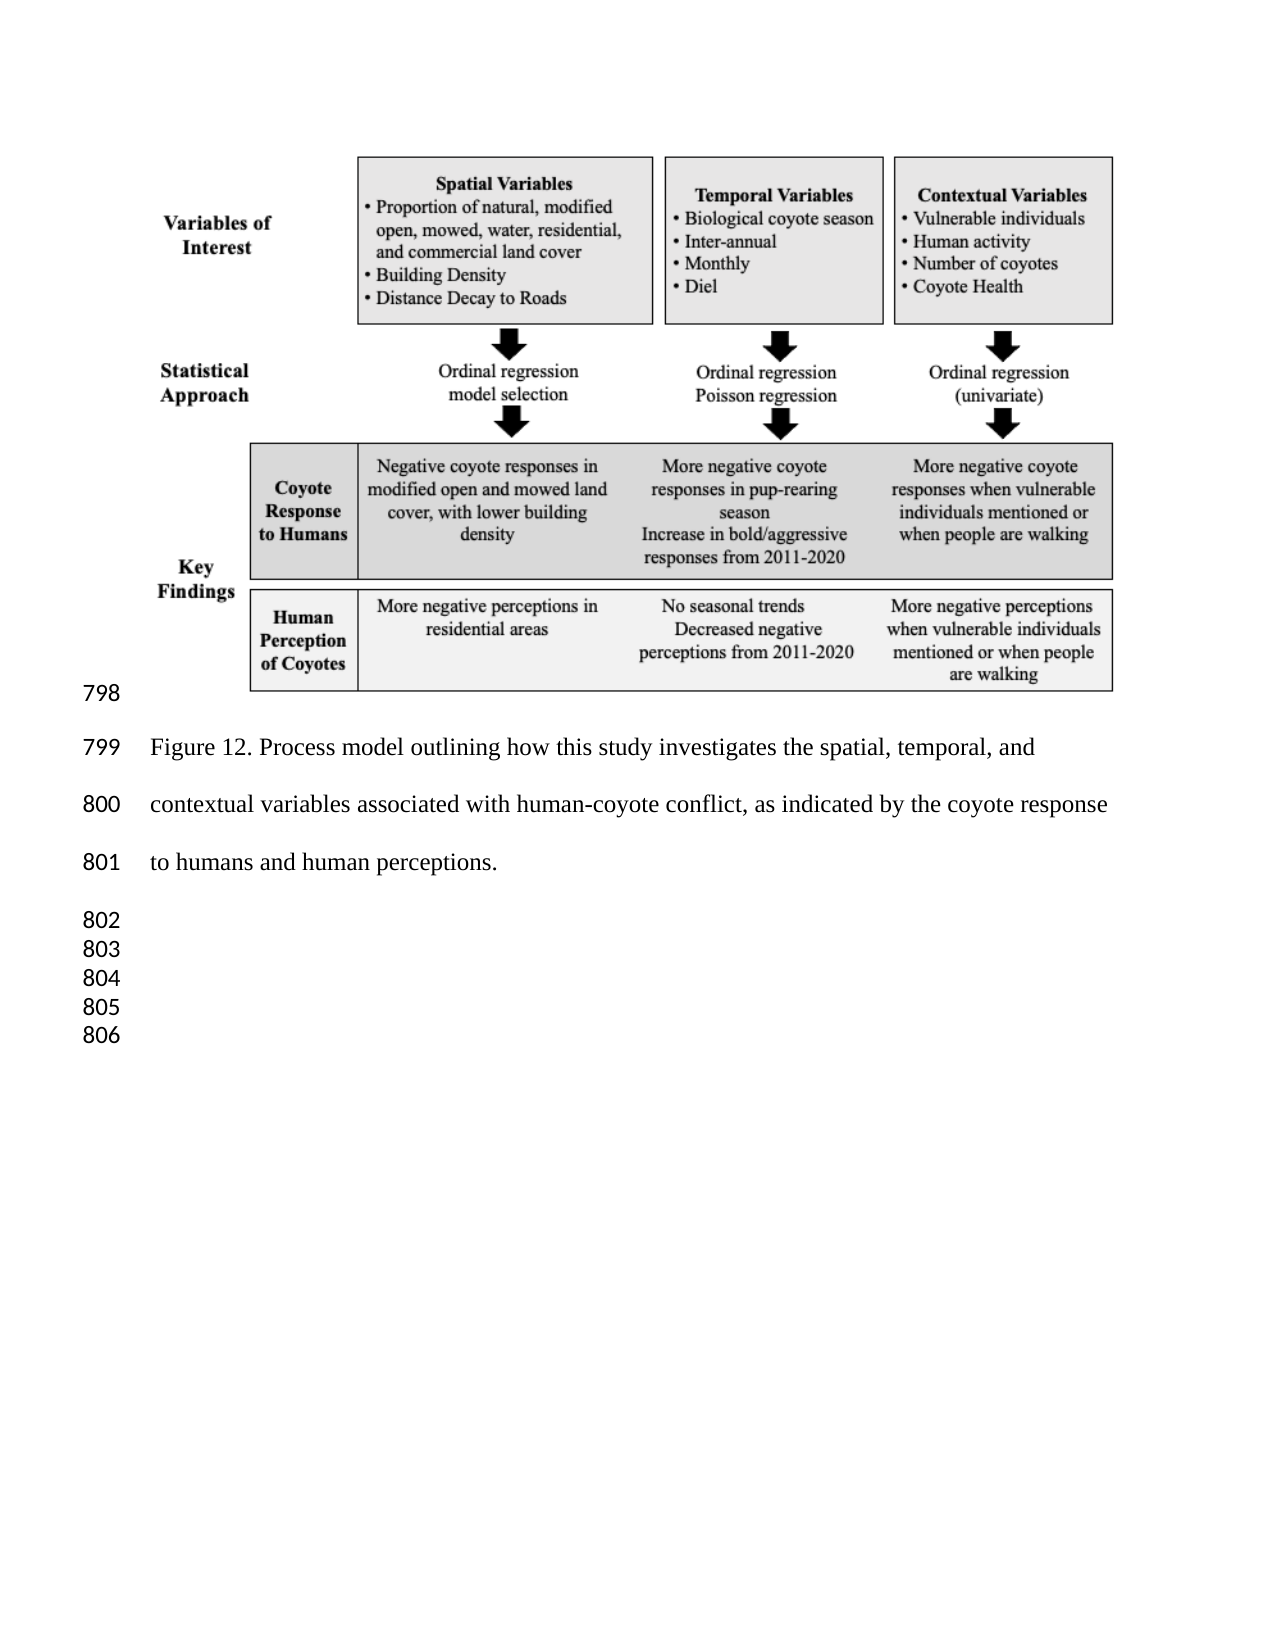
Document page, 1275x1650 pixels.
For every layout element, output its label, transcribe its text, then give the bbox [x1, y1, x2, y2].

text Figure 12. Process model outlining how this study investigates the spatial, temporal, and contextual variables associated with human-coyote conflict, as indicated by the coyote response to humans and human perceptions. [150, 732, 1125, 876]
picture [150, 150, 1125, 702]
